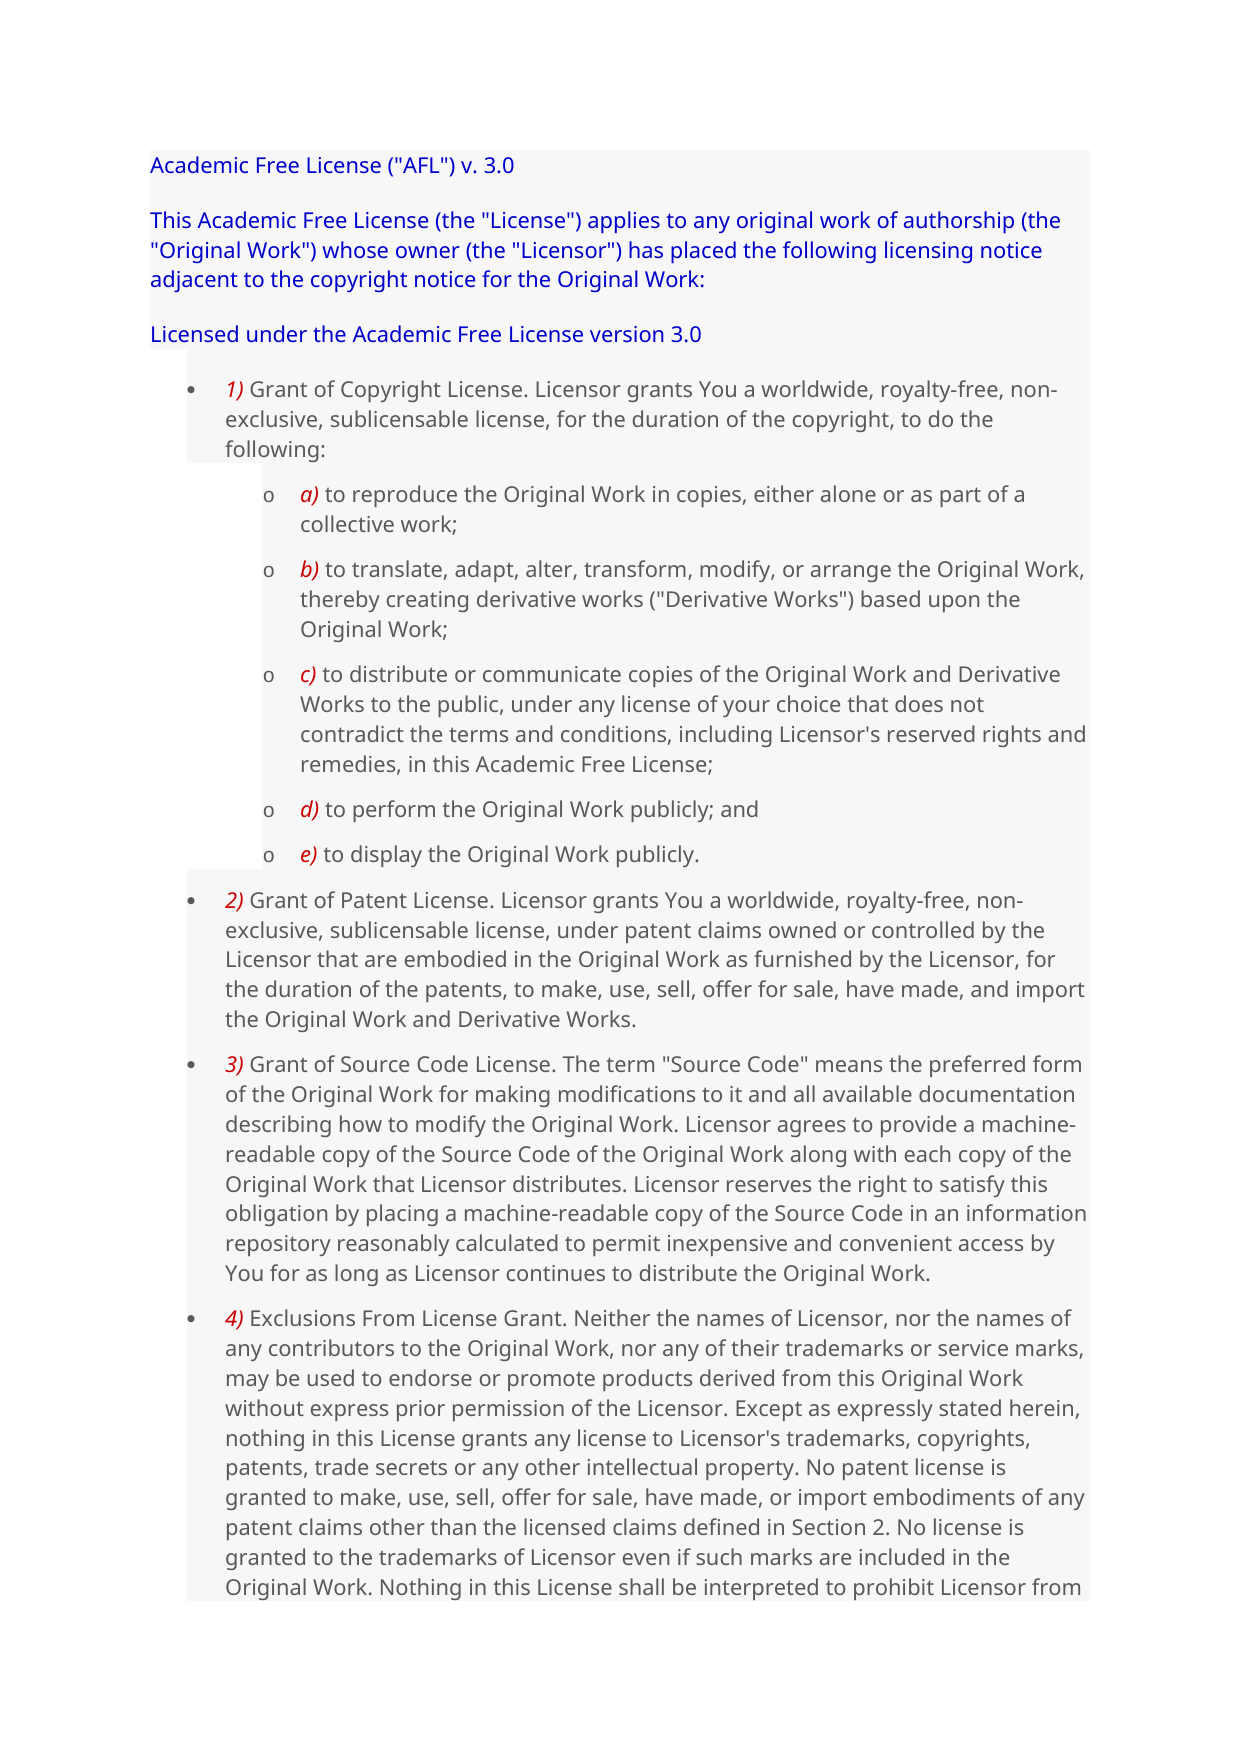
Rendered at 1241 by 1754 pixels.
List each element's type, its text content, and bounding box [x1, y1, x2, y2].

list d) to perform the Original Work publicly; and [262, 794, 1090, 824]
list a) to reproduce the Original Work in copies, either alone or as part of a collective work; [262, 479, 1090, 538]
list 2) Grant of Patent License. Licensor grants You a worldwide, royalty-free, non-exclusive, sublicensable license, under patent claims owned or controlled by the Licensor that are embodied in the Original Work as furnished by the Licensor, for the duration of the patents, to make, use, sell, offer for sale, have made, and import the Original Work and Derivative Works. [187, 885, 1090, 1034]
list c) to distribute or communicate copies of the Original Work and Derivative Works to the public, under any license of your choice that does not contradict the terms and conditions, including Licensor's reserved rights and remedies, in this Academic Free License; [262, 659, 1090, 778]
text Academic Free License ("AFL") v. 3.0 [150, 150, 1090, 180]
text This Academic Free License (the "License") applies to any original work of authorship (the "Original Work") whose owner (the "Licensor") has placed the following licensing notice adjacent to the copyright notice for the Original Work: [150, 205, 1090, 294]
list e) to display the Original Work publicly. [262, 839, 1090, 869]
list 3) Grant of Source Code License. The term "Source Code" means the preferred form of the Original Work for making modifications to it and all available documentation describing how to modify the Original Work. Licensor agrees to provide a machine-readable copy of the Source Code of the Original Work along with each copy of the Original Work that Licensor distributes. Licensor reserves the right to satisfy this obligation by placing a machine-readable copy of the Source Code in an information repository reasonably calculated to permit inexpensive and convenient access by You for as long as Licensor continues to distribute the Original Work. [187, 1049, 1090, 1288]
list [187, 1303, 1090, 1601]
text Licensed under the Academic Free License version 3.0 [150, 319, 1090, 349]
list b) to translate, adapt, alter, transform, modify, or arrange the Original Work, thereby creating derivative works ("Derivative Works") based upon the Original Work; [262, 554, 1090, 643]
list 1) Grant of Copyright License. Licensor grants You a worldwide, royalty-free, non-exclusive, sublicensable license, for the duration of the copyright, to do the following: [187, 374, 1090, 463]
